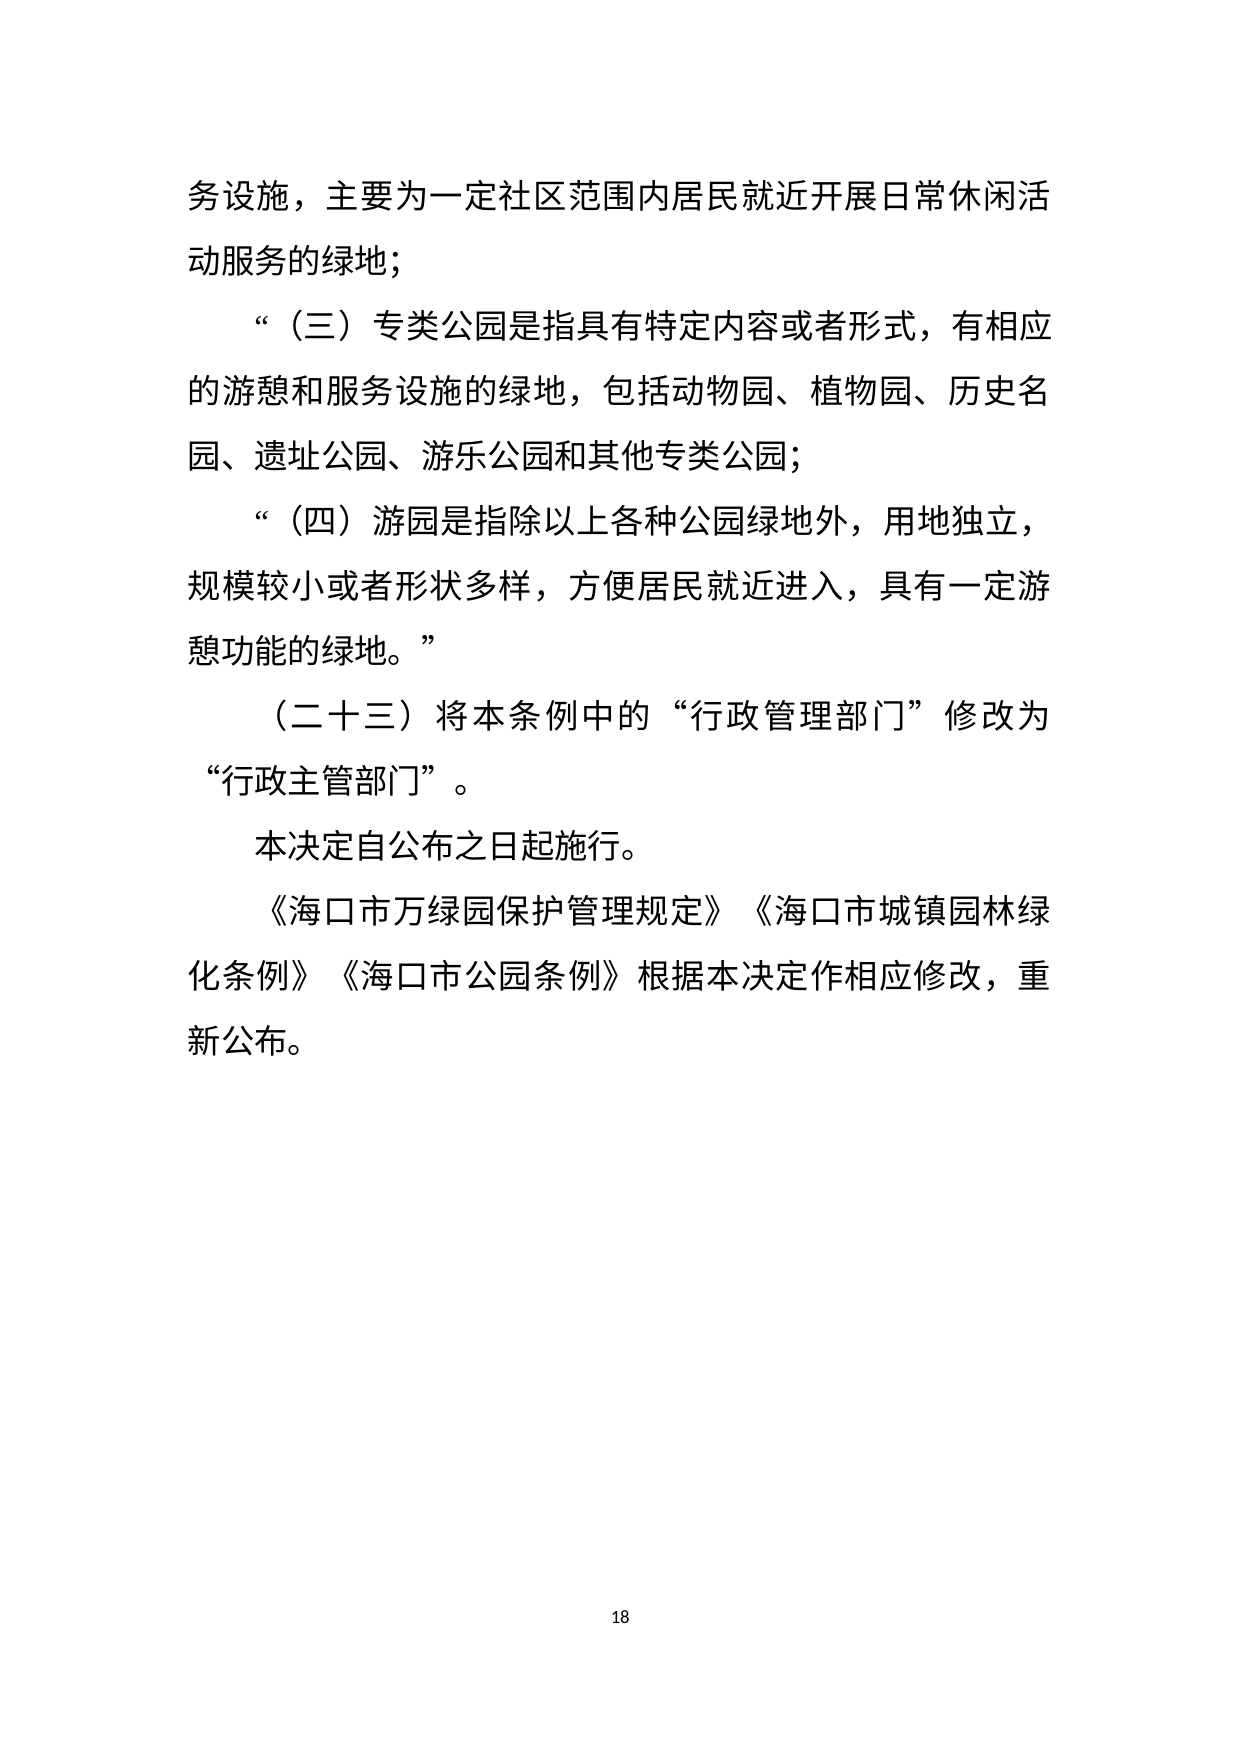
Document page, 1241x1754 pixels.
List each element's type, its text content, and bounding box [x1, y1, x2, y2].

text 《海口市万绿园保护管理规定》《海口市城镇园林绿化条例》《海口市公园条例》根据本决定作相应修改，重新公布。 [187, 877, 1053, 1072]
text “（四）游园是指除以上各种公园绿地外，用地独立，规模较小或者形状多样，方便居民就近进入，具有一定游憩功能的绿地。” [187, 487, 1053, 682]
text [187, 162, 1053, 292]
text 本决定自公布之日起施行。 [187, 812, 1053, 877]
text （二十三）将本条例中的“行政管理部门”修改为“行政主管部门”。 [187, 682, 1053, 812]
text “（三）专类公园是指具有特定内容或者形式，有相应的游憩和服务设施的绿地，包括动物园、植物园、历史名园、遗址公园、游乐公园和其他专类公园； [187, 292, 1053, 487]
